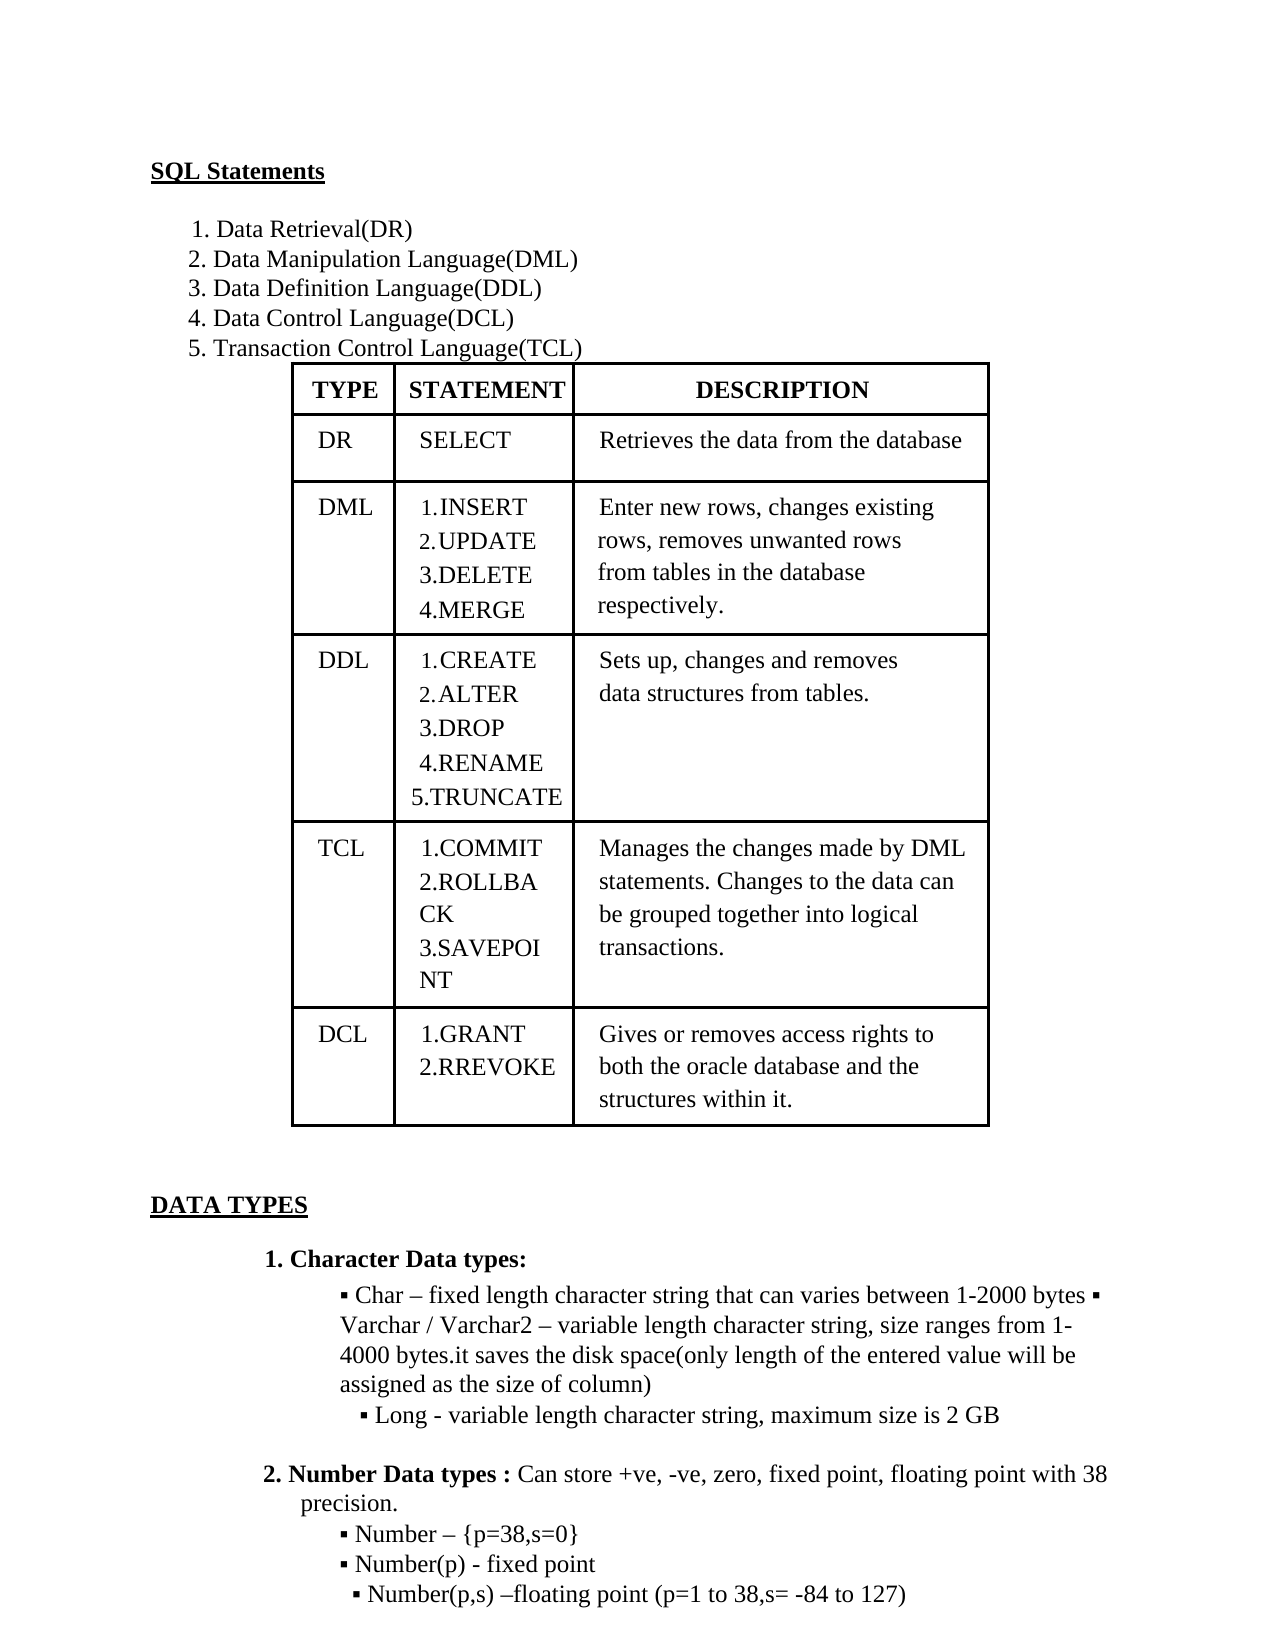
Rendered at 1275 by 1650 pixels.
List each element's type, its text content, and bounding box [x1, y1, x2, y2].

list Data Manipulation Language(DML) [188, 244, 1142, 272]
table_cell TCL [294, 823, 393, 1006]
table_cell 1.COMMIT 2.ROLLBA CK 3.SAVEPOI NT [396, 823, 572, 1006]
list Transaction Control Language(TCL) [188, 333, 1142, 362]
table_cell DML [294, 483, 393, 633]
table_header TYPE [294, 365, 393, 412]
table_cell Retrieves the data from the database [575, 416, 987, 480]
list Data Definition Language(DDL) [188, 273, 1142, 302]
table_cell DCL [294, 1009, 393, 1124]
table_cell INSERT UPDATE 3.DELETE 4.MERGE [396, 483, 572, 633]
table_header DESCRIPTION [575, 365, 987, 412]
table_cell CREATE ALTER 3.DROP 4.RENAME 5.TRUNCATE [396, 636, 572, 819]
table_cell SELECT [396, 416, 572, 480]
list Character Data types: [264, 1244, 1142, 1272]
table_header STATEMENT [396, 365, 572, 412]
list Number – {p=38,s=0} [339, 1519, 1142, 1547]
table_cell DR [294, 416, 393, 480]
list Number Data types : Can store +ve, -ve, zero, fixed point, floating point with 38 precision. [263, 1459, 1108, 1517]
subtitle DATA TYPES [150, 1190, 1142, 1218]
subtitle SQL Statements [150, 156, 1142, 185]
list Long - variable length character string, maximum size is 2 GB [359, 1400, 1142, 1428]
table_cell Enter new rows, changes existing rows, removes unwanted rows from tables in the database respectively. [575, 483, 987, 633]
table_cell Sets up, changes and removes data structures from tables. [575, 636, 987, 819]
list Data Control Language(DCL) [188, 303, 1142, 332]
table_cell Gives or removes access rights to both the oracle database and the structures within it. [575, 1009, 987, 1124]
table_cell 1.GRANT 2.RREVOKE [396, 1009, 572, 1124]
list Number(p,s) –floating point (p=1 to 38,s= -84 to 127) [352, 1579, 1142, 1608]
list Char – fixed length character string that can varies between 1-2000 bytes ▪ Varchar / Varchar2 – variable length character string, size ranges from 1- 4000 bytes.it saves the disk space(only length of the entered value will be assigned as the size of column) [339, 1281, 1101, 1398]
list Data Retrieval(DR) [191, 214, 1142, 242]
table_cell DDL [294, 636, 393, 819]
list Number(p) - fixed point [339, 1549, 1142, 1578]
table_cell Manages the changes made by DML statements. Changes to the data can be grouped together into logical transactions. [575, 823, 987, 1006]
